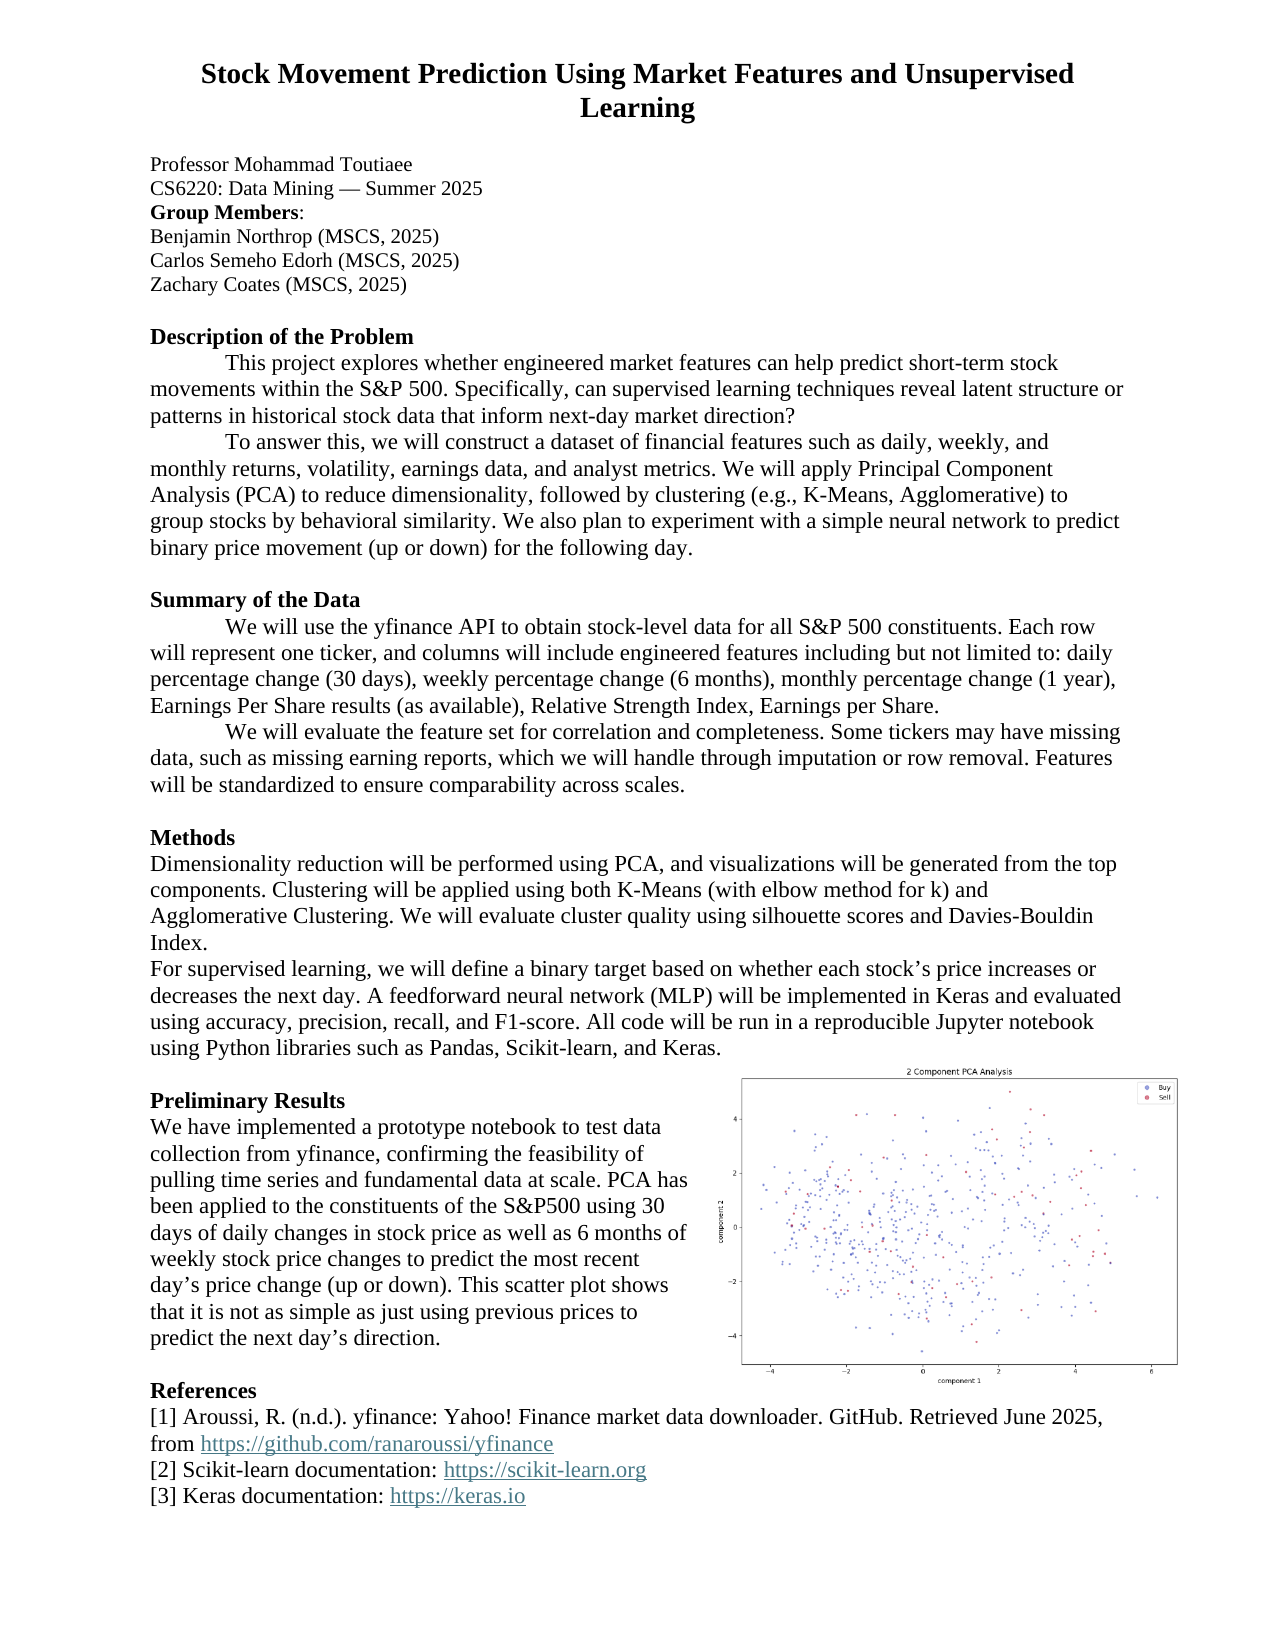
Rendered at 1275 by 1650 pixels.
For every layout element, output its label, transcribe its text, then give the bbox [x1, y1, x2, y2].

text For supervised learning, we will define a binary target based on whether each stock’s price increases or decreases the next day. A feedforward neural network (MLP) will be implemented in Keras and evaluated using accuracy, precision, recall, and F1-score. All code will be run in a reproducible Jupyter notebook using Python libraries such as Pandas, Scikit-learn, and Keras. [150, 955, 1125, 1061]
text Stock Movement Prediction Using Market Features and Unsupervised Learning [150, 56, 1125, 123]
text Zachary Coates (MSCS, 2025) [150, 272, 1125, 296]
text Group Members: [150, 200, 1125, 224]
text Professor Mohammad Toutiaee CS6220: Data Mining — Summer 2025 [150, 123, 1125, 200]
picture [713, 1063, 1181, 1389]
text Benjamin Northrop (MSCS, 2025) [150, 224, 1125, 248]
text We will evaluate the feature set for correlation and completeness. Some tickers may have missing data, such as missing earning reports, which we will handle through imputation or row removal. Features will be standardized to ensure comparability across scales. [150, 718, 1125, 797]
text Description of the Problem This project explores whether engineered market features can help predict short-term stock movements within the S&P 500. Specifically, can supervised learning techniques reveal latent structure or patterns in historical stock data that inform next-day market direction? [150, 323, 1125, 428]
text Preliminary Results We have implemented a prototype notebook to test data collection from yfinance, confirming the feasibility of pulling time series and fundamental data at scale. PCA has been applied to the constituents of the S&P500 using 30 days of daily changes in stock price as well as 6 months of weekly stock price changes to predict the most recent day’s price change (up or down). This scatter plot shows that it is not as simple as just using previous prices to predict the next day’s direction. [150, 1087, 713, 1351]
text References [1] Aroussi, R. (n.d.). yfinance: Yahoo! Finance market data downloader. GitHub. Retrieved June 2025, from https://github.com/ranaroussi/yfinance [2] Scikit-learn documentation: https://scikit-learn.org [3] Keras documentation: https://keras.io [150, 1377, 1125, 1509]
text Carlos Semeho Edorh (MSCS, 2025) [150, 248, 1125, 272]
text Methods Dimensionality reduction will be performed using PCA, and visualizations will be generated from the top components. Clustering will be applied using both K-Means (with elbow method for k) and Agglomerative Clustering. We will evaluate cluster quality using silhouette scores and Davies-Bouldin Index. [150, 823, 1125, 955]
text To answer this, we will construct a dataset of financial features such as daily, weekly, and monthly returns, volatility, earnings data, and analyst metrics. We will apply Principal Component Analysis (PCA) to reduce dimensionality, followed by clustering (e.g., K-Means, Agglomerative) to group stocks by behavioral similarity. We also plan to experiment with a simple neural network to predict binary price movement (up or down) for the following day. [150, 428, 1125, 560]
text Summary of the Data We will use the yfinance API to obtain stock-level data for all S&P 500 constituents. Each row will represent one ticker, and columns will include engineered features including but not limited to: daily percentage change (30 days), weekly percentage change (6 months), monthly percentage change (1 year), Earnings Per Share results (as available), Relative Strength Index, Earnings per Share. [150, 586, 1125, 718]
